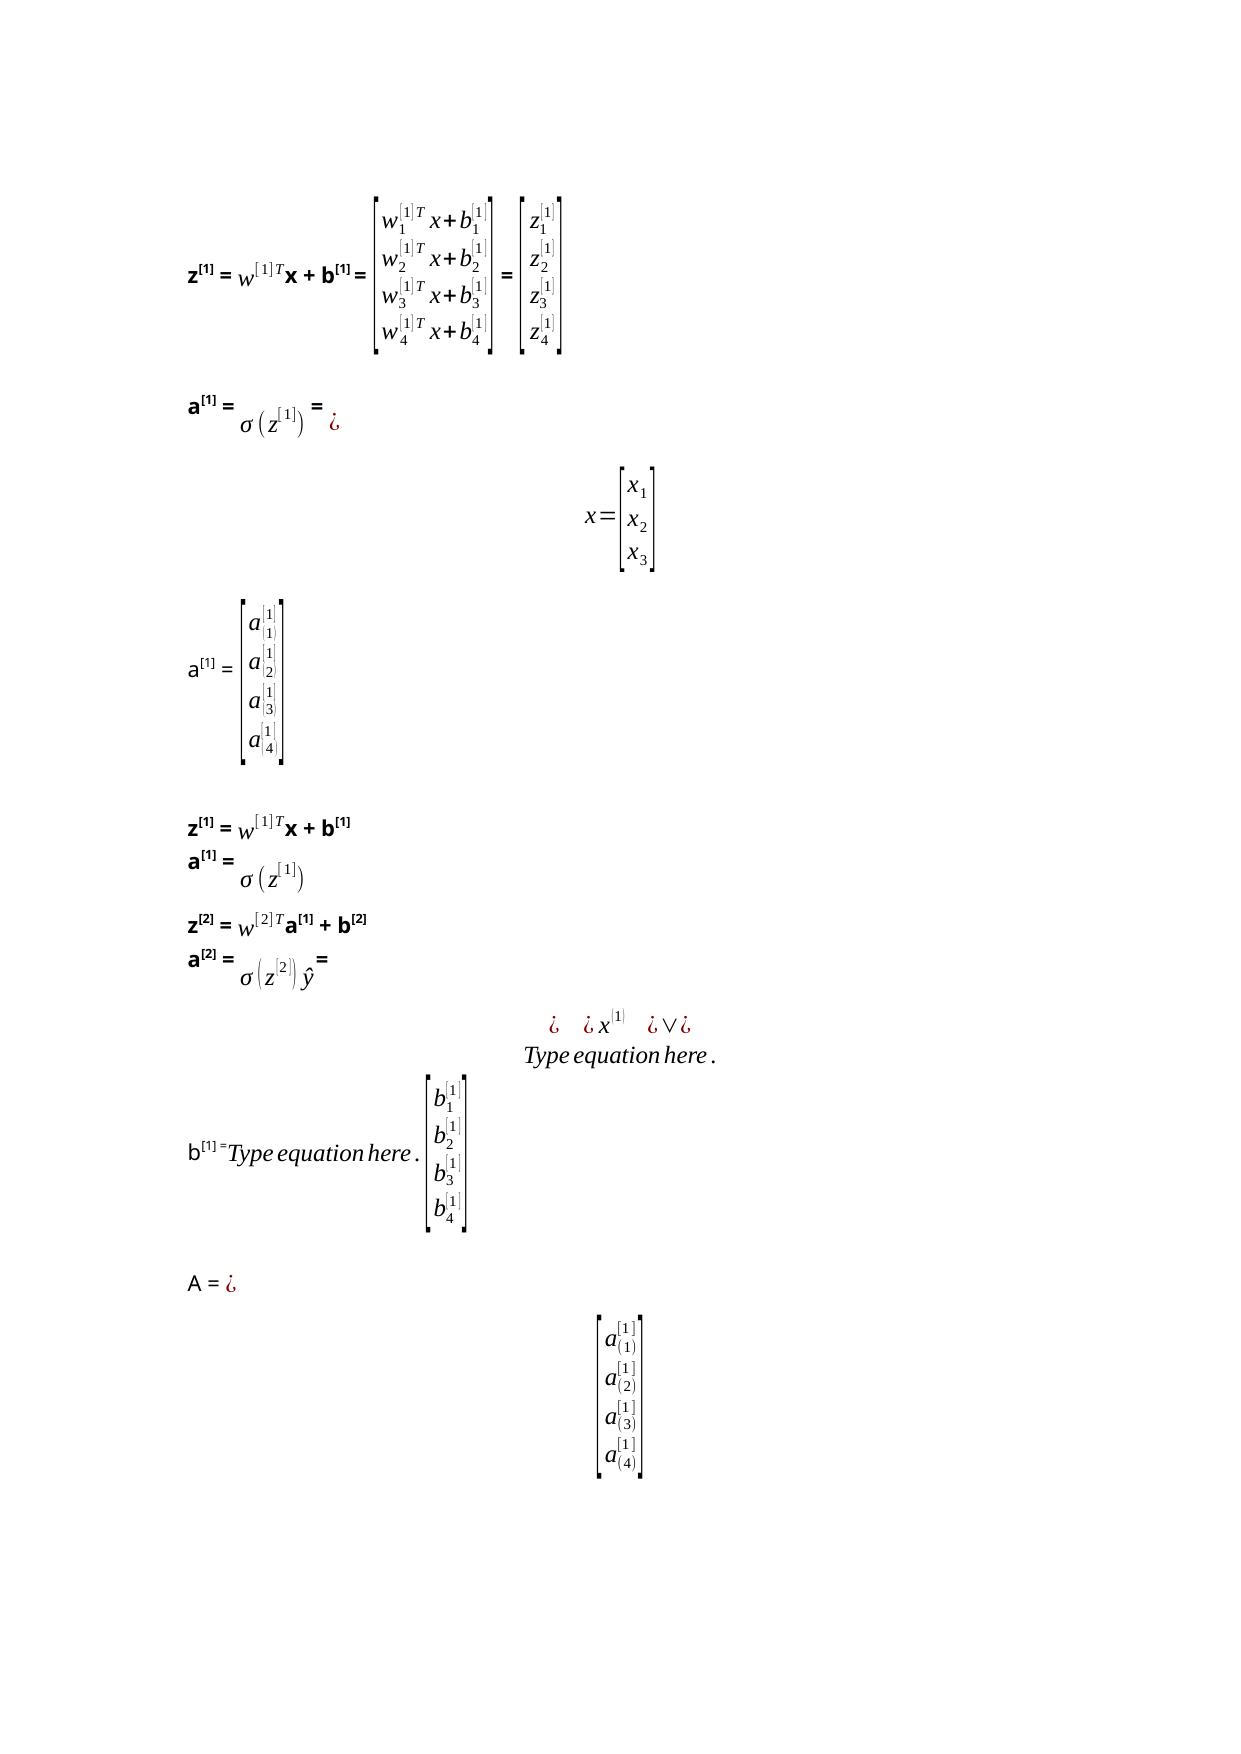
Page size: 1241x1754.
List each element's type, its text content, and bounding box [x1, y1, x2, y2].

text z[1] = x + b[1] [187, 812, 1053, 844]
text z[2] = a[1] + b[2] [187, 909, 1053, 942]
text b[1] = [187, 1072, 1053, 1234]
text a[1] = [187, 584, 1053, 779]
text a[2] = = [187, 942, 1053, 1007]
text a[1] = [187, 844, 1053, 909]
text a[1] = = [187, 389, 1053, 454]
text z[1] = x + b[1] = = [187, 194, 1053, 357]
text A = [187, 1267, 1053, 1299]
